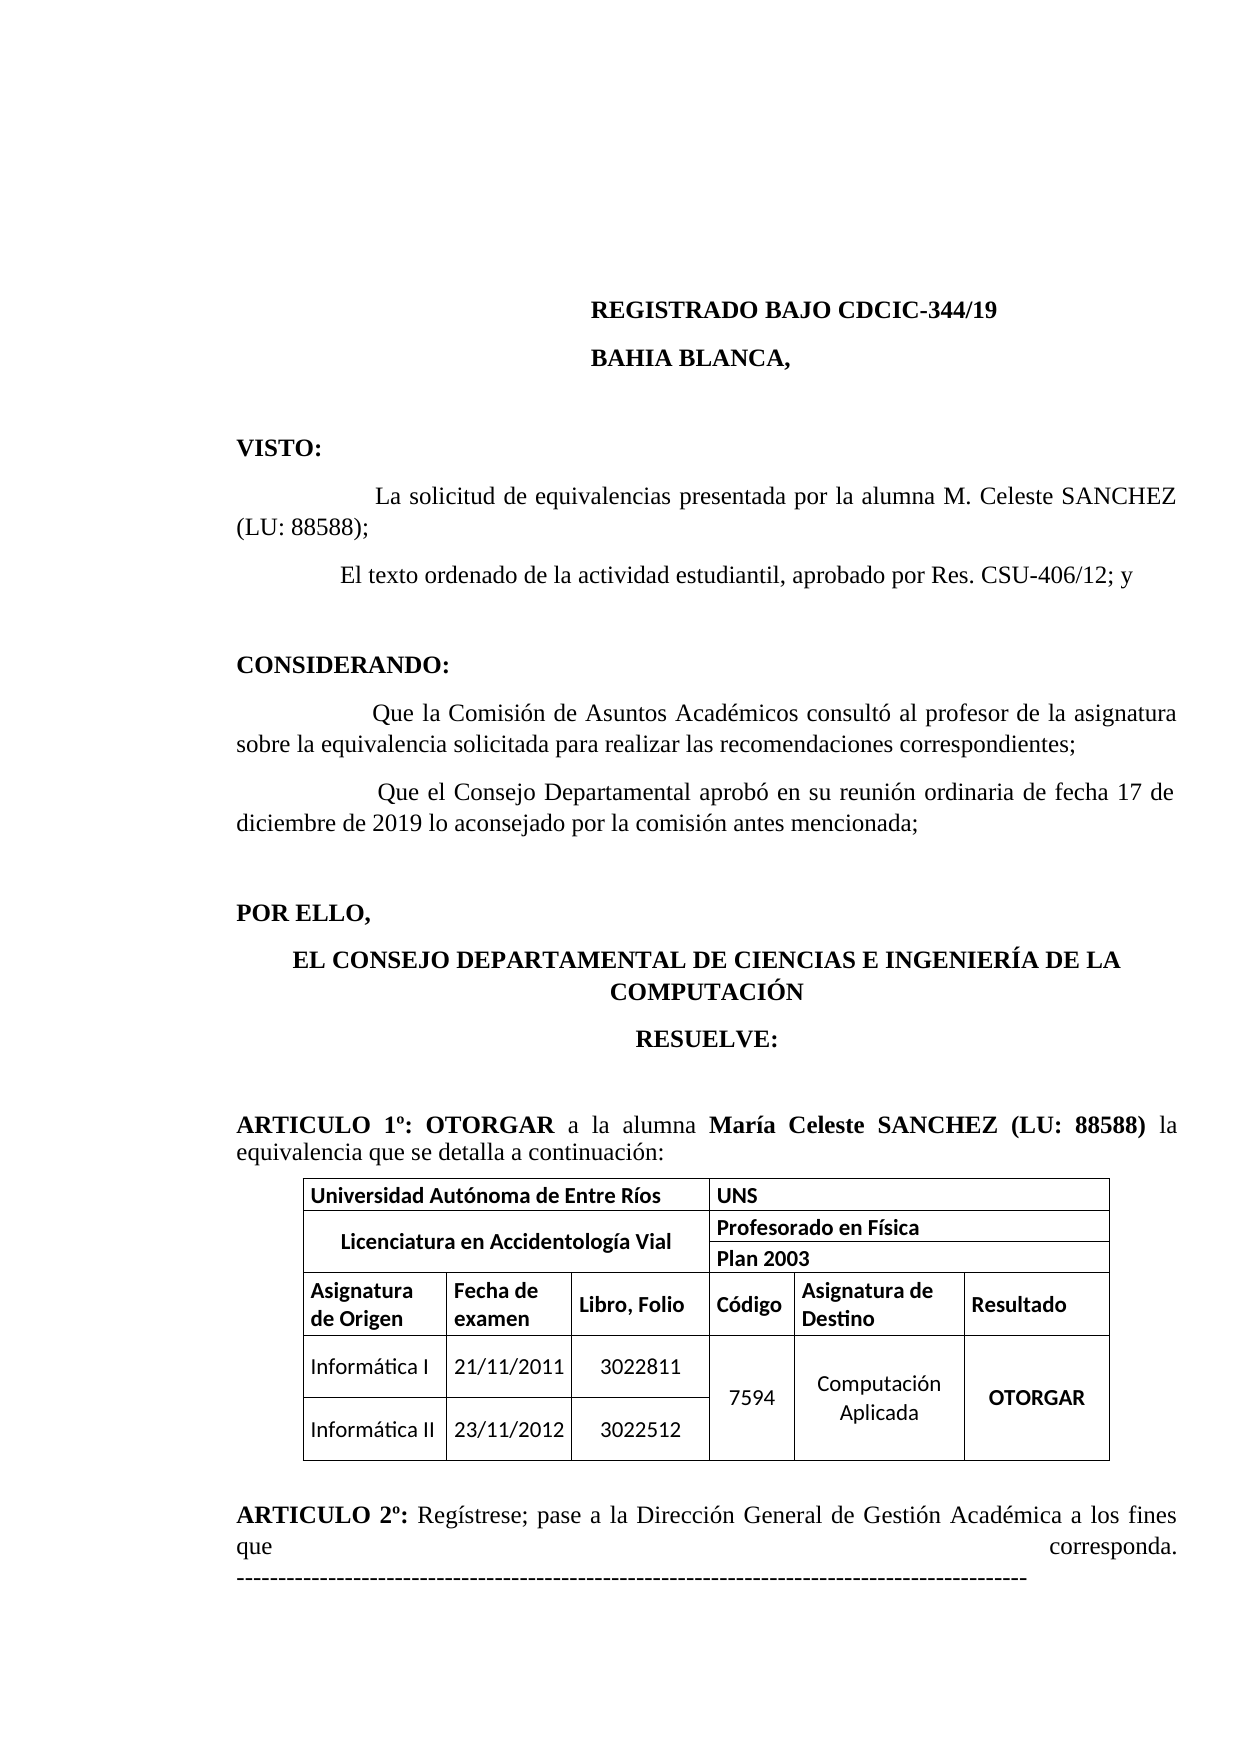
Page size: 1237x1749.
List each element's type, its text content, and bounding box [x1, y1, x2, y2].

table_cell Fecha de examen [447, 1273, 571, 1334]
table_cell Profesorado en Física [710, 1211, 1109, 1241]
text EL CONSEJO DEPARTAMENTAL DE CIENCIAS E INGENIERÍA DE LA COMPUTACIÓN [236, 946, 1177, 1005]
table_cell 21/11/2011 [447, 1336, 571, 1397]
table_cell 23/11/2012 [447, 1398, 571, 1459]
table_cell Informática II [304, 1398, 446, 1459]
text RESUELVE: [236, 1024, 1177, 1053]
table_cell Informática I [304, 1336, 446, 1397]
table_cell Resultado [965, 1273, 1109, 1334]
table_cell Plan 2003 [710, 1242, 1109, 1272]
table_cell Licenciatura en Accidentología Vial [304, 1211, 709, 1272]
table_header UNS [710, 1179, 1109, 1209]
table_cell 3022811 [572, 1336, 709, 1397]
table_cell 3022512 [572, 1398, 709, 1459]
table_header Universidad Autónoma de Entre Ríos [304, 1179, 709, 1209]
text BAHIA BLANCA, [236, 343, 1177, 372]
text Que el Consejo Departamental aprobó en su reunión ordinaria de fecha 17 de diciembre de 2019 lo aconsejado por la comisión antes mencionada; [236, 777, 1177, 836]
text ARTICULO 2º: Regístrese; pase a la Dirección General de Gestión Académica a los fines que corresponda. ----------------------------------------------------------------------------------------------- [236, 1500, 1177, 1591]
text REGISTRADO BAJO CDCIC-344/19 [236, 295, 1177, 324]
text CONSIDERANDO: [236, 650, 1177, 679]
text POR ELLO, [236, 898, 1177, 927]
text El texto ordenado de la actividad estudiantil, aprobado por Res. CSU-406/12; y [236, 560, 1177, 588]
text La solicitud de equivalencias presentada por la alumna M. Celeste SANCHEZ (LU: 88588); [236, 481, 1177, 541]
table_cell OTORGAR [965, 1336, 1109, 1459]
text Que la Comisión de Asuntos Académicos consultó al profesor de la asignatura sobre la equivalencia solicitada para realizar las recomendaciones correspondientes; [236, 698, 1177, 758]
table_cell Libro, Folio [572, 1273, 709, 1334]
table_cell Código [710, 1273, 794, 1334]
table_cell Asignatura de Origen [304, 1273, 446, 1334]
table_cell Computación Aplicada [795, 1336, 964, 1459]
table_cell Asignatura de Destino [795, 1273, 964, 1334]
text ARTICULO 1º: OTORGAR a la alumna María Celeste SANCHEZ (LU: 88588) la equivalencia que se detalla a continuación: [236, 1112, 1177, 1166]
table_cell 7594 [710, 1336, 794, 1459]
text VISTO: [236, 433, 1177, 462]
